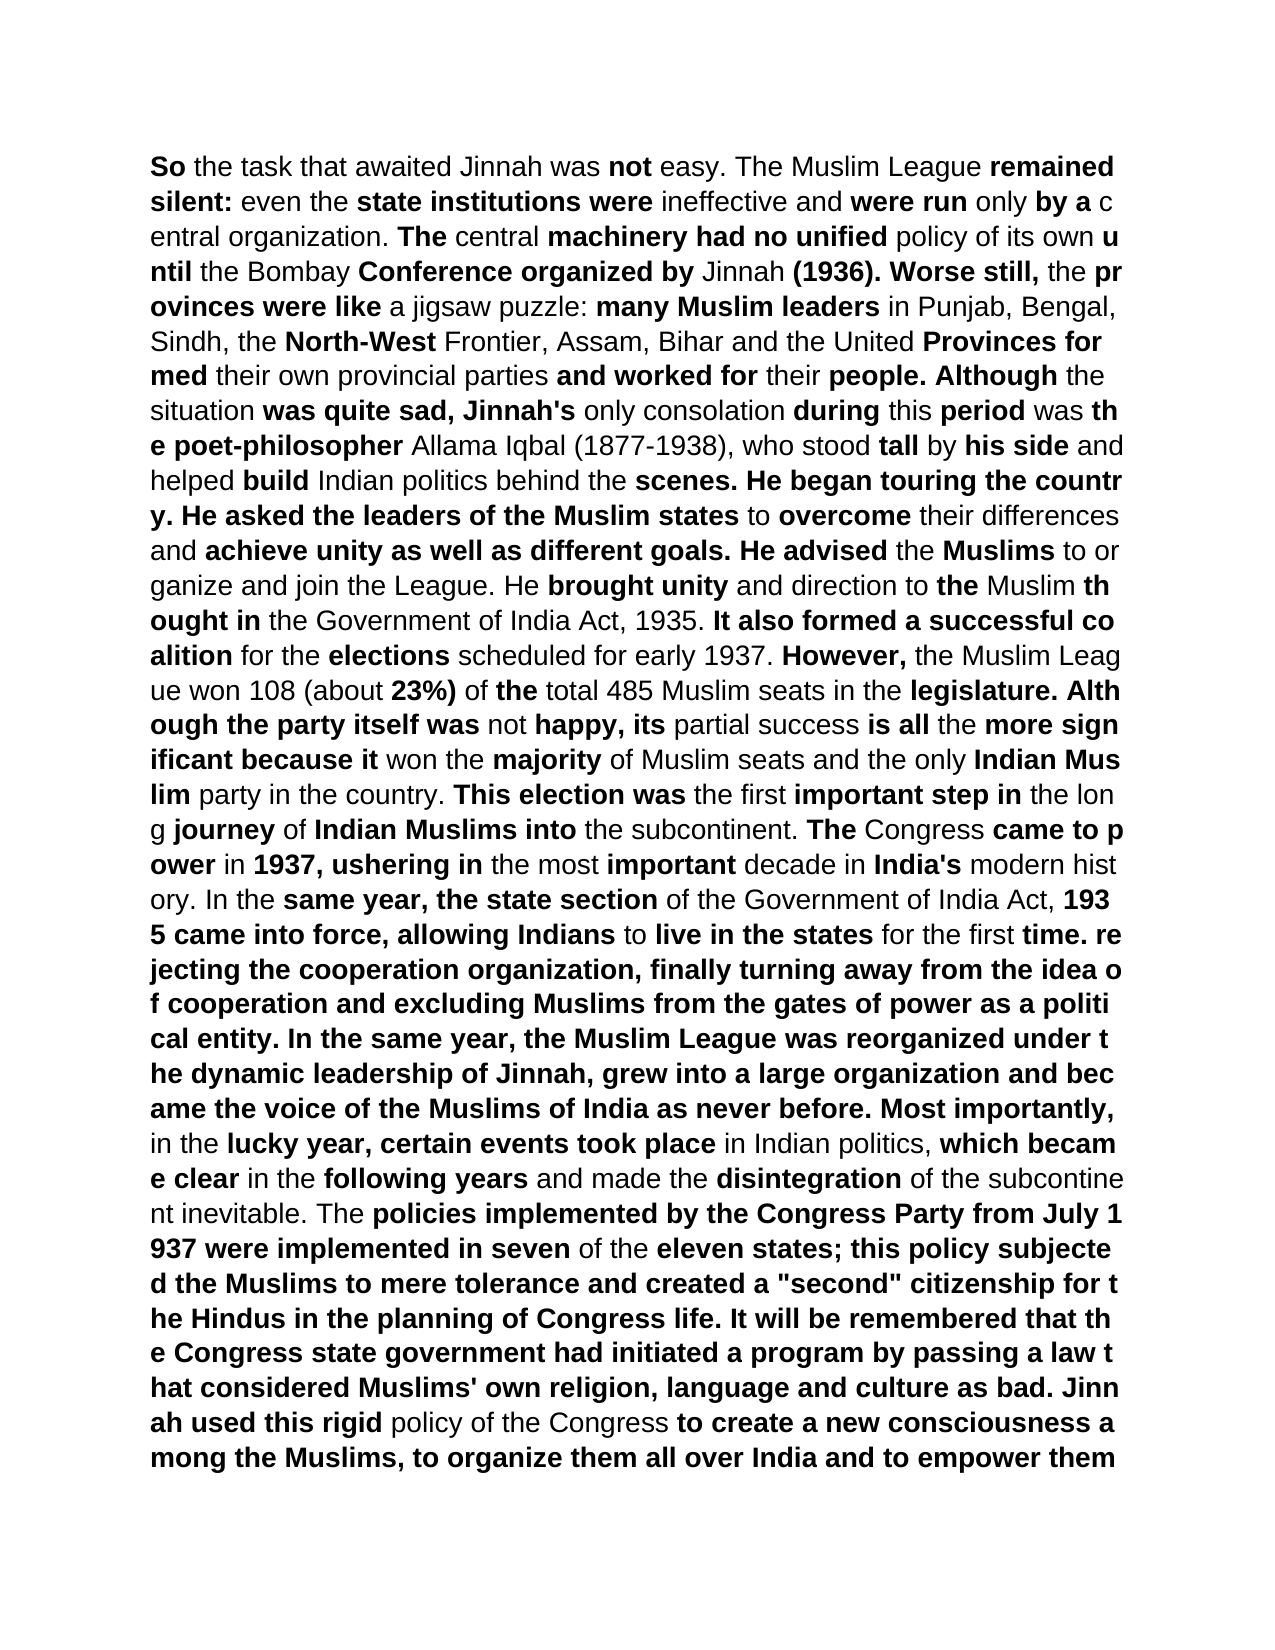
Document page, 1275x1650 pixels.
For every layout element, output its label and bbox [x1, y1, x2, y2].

text [150, 150, 1125, 1473]
